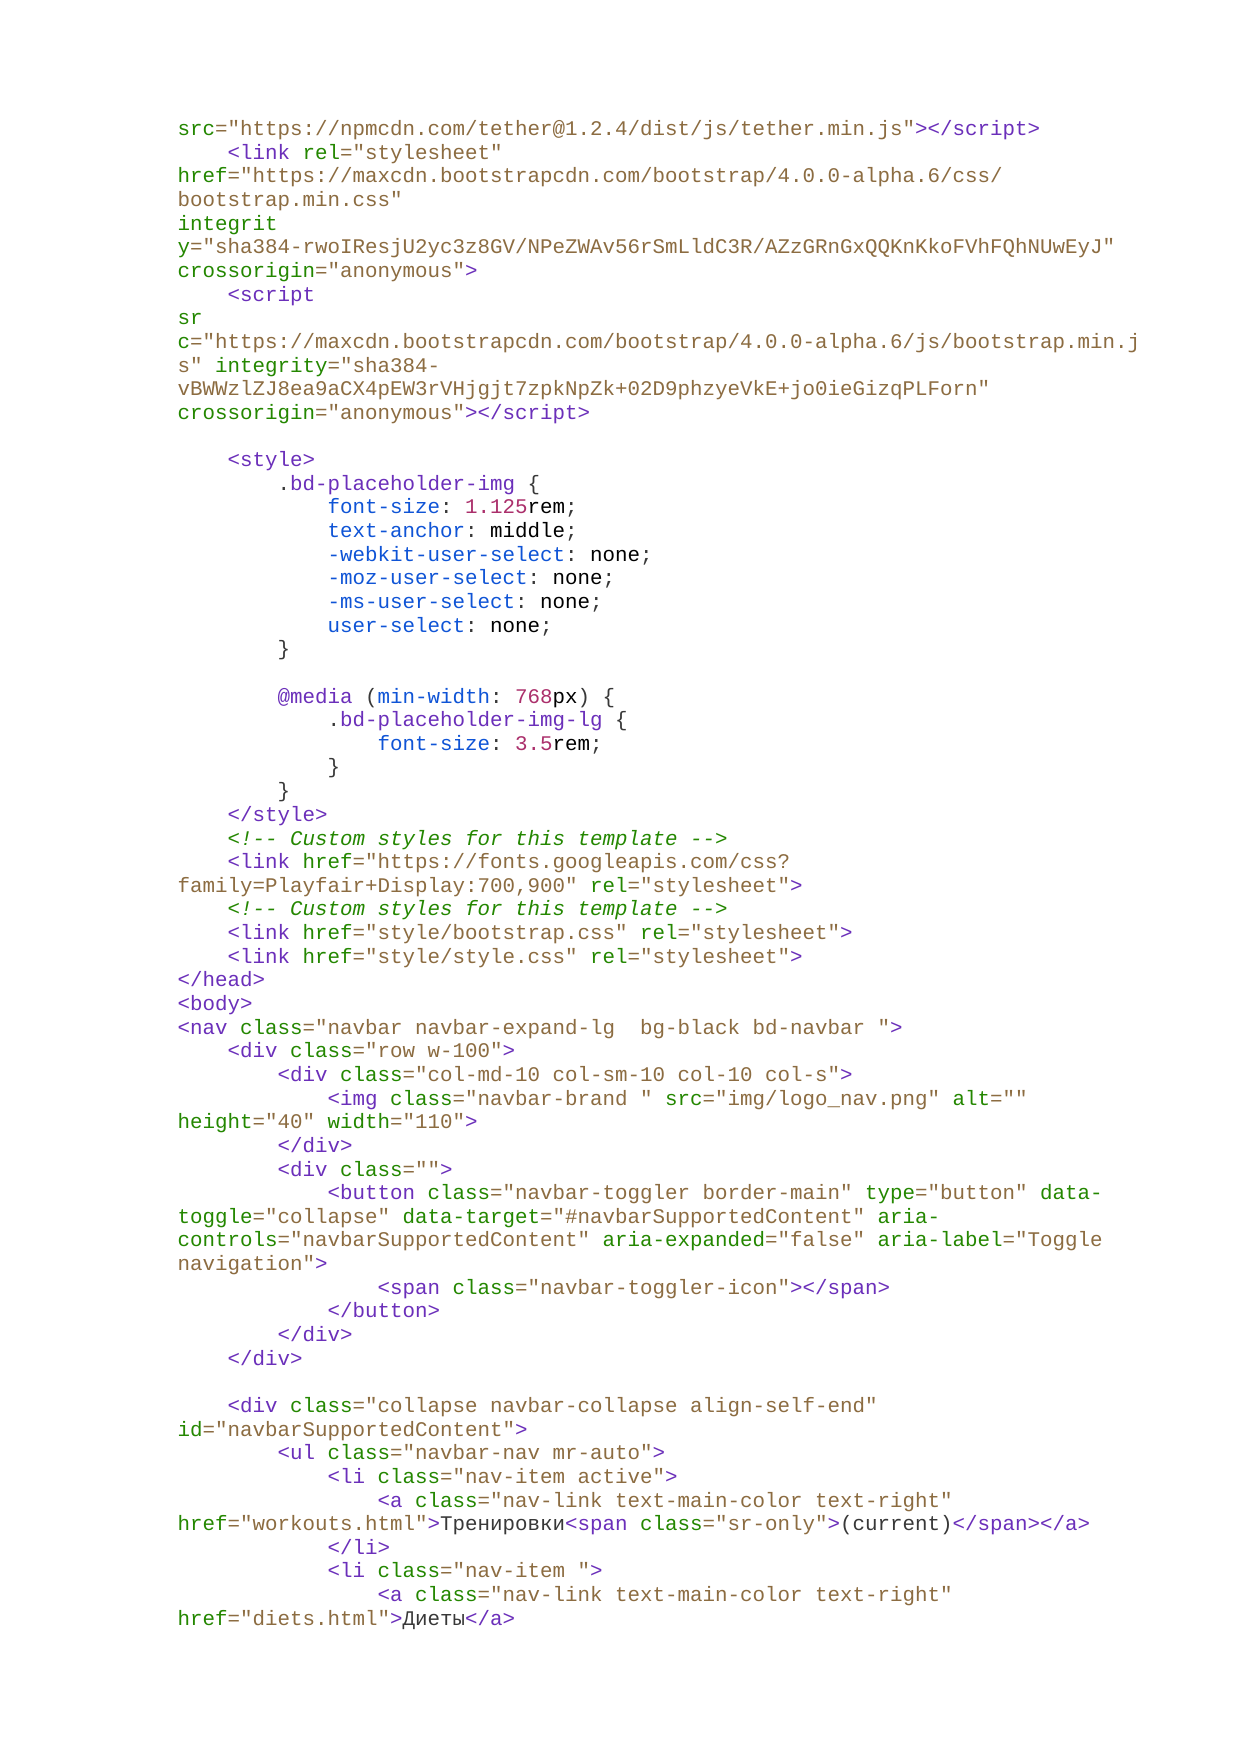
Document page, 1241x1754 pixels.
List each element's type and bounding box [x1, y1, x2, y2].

text [177, 118, 1152, 1631]
